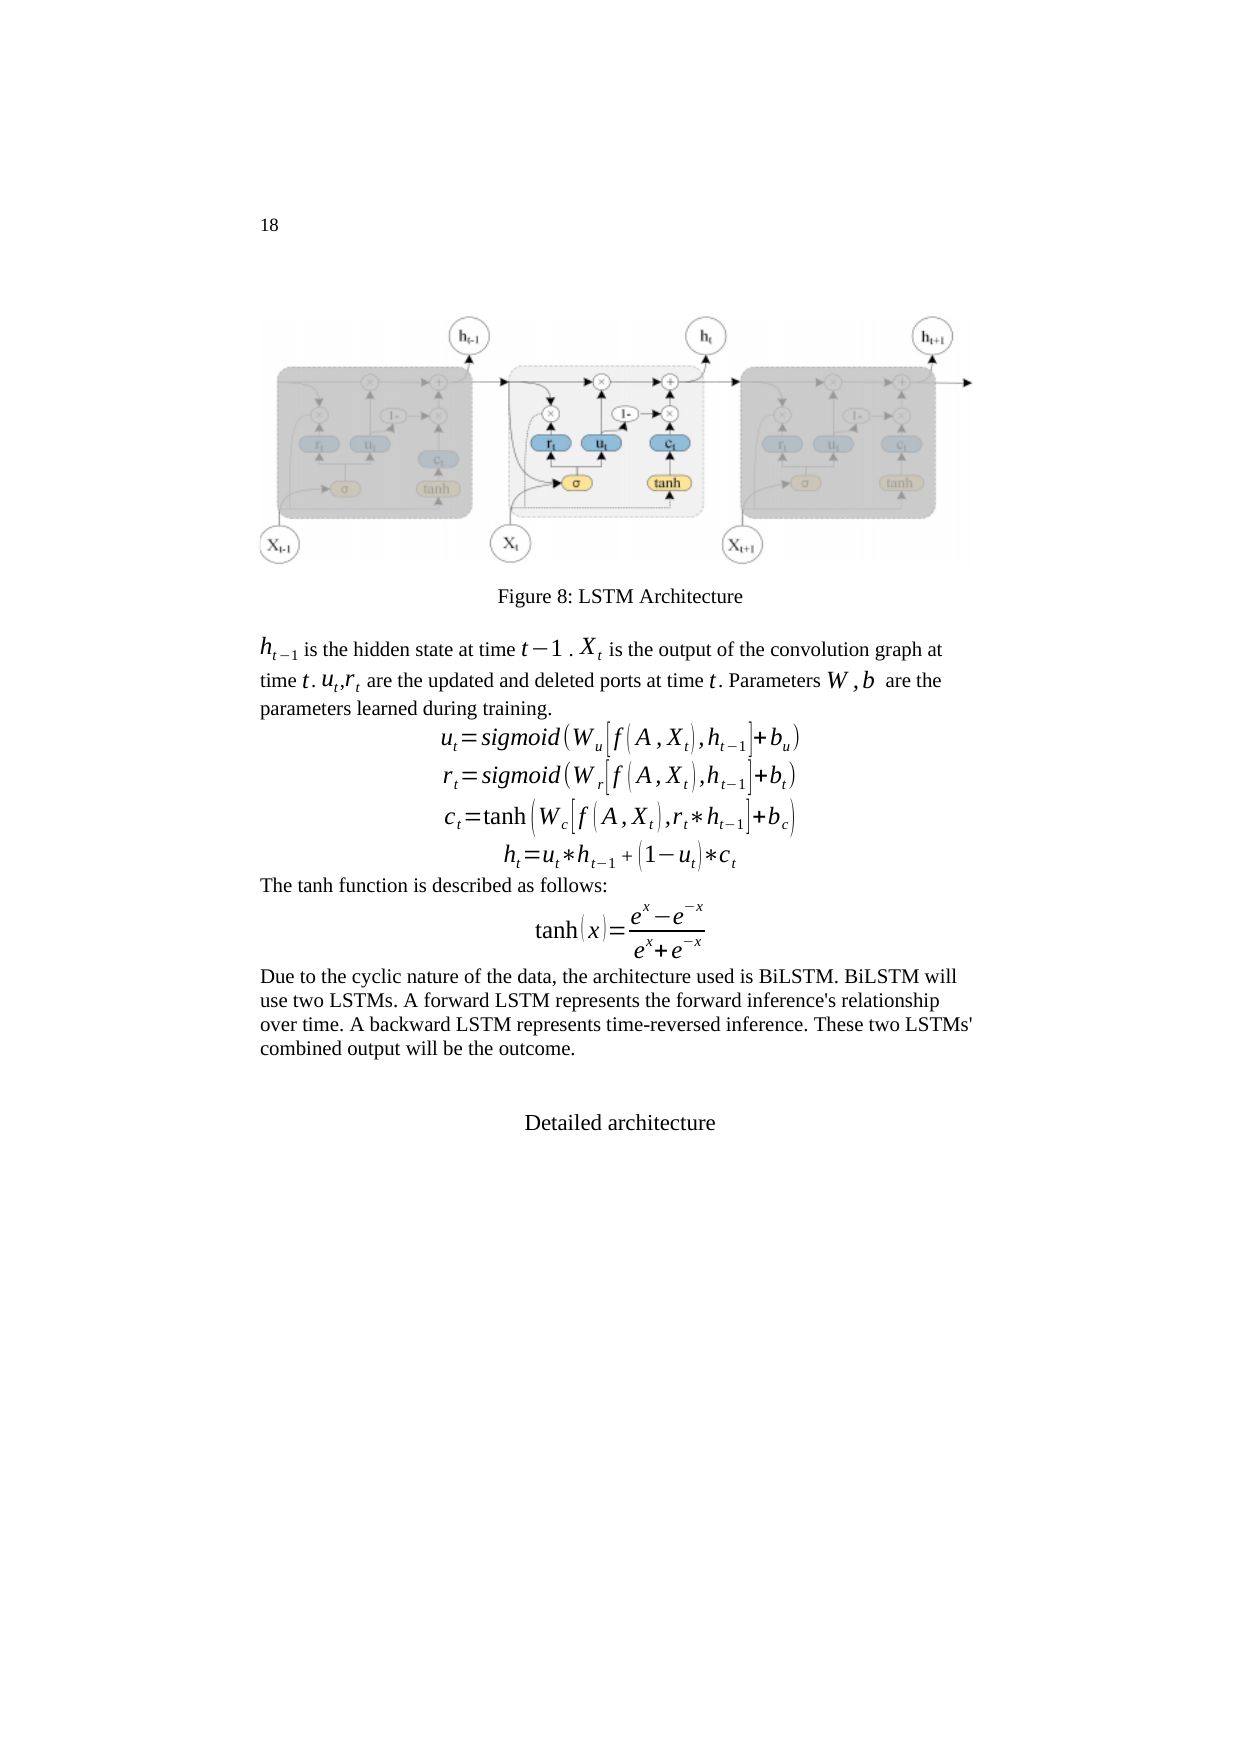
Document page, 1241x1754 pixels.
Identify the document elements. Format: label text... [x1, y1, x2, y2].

text Due to the cyclic nature of the data, the architecture used is BiLSTM. BiLSTM will use two LSTMs. A forward LSTM represents the forward inference's relationship over time. A backward LSTM represents time-reversed inference. These two LSTMs' combined output will be the outcome. [260, 963, 980, 1060]
subtitle Detailed architecture [260, 1109, 980, 1135]
picture [259, 307, 981, 584]
text + [260, 839, 980, 873]
text is the hidden state at time . is the output of the convolution graph at time . , are the updated and deleted ports at time . Parameters are the parameters learned during training. [260, 632, 980, 720]
text Figure 8: LSTM Architecture [260, 584, 980, 608]
text The tanh function is described as follows: [260, 873, 980, 897]
